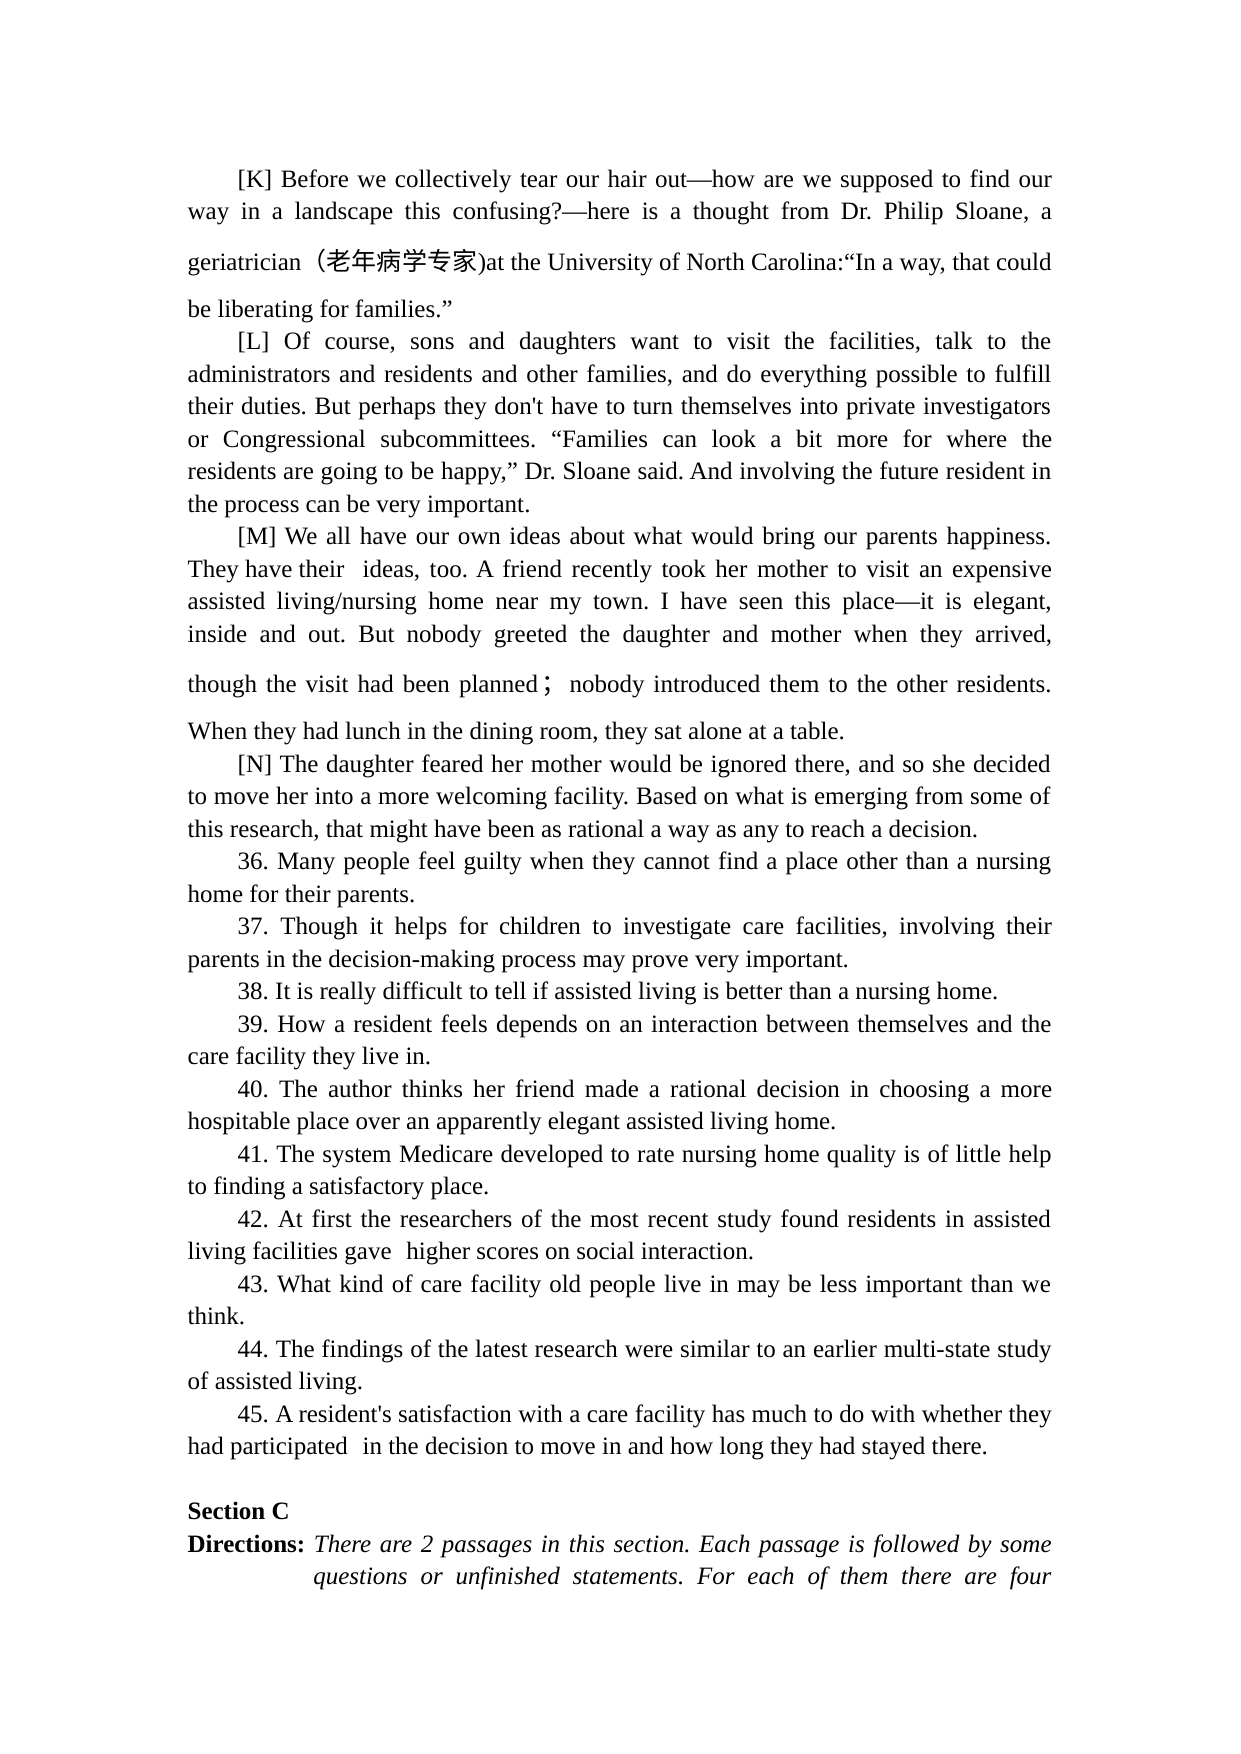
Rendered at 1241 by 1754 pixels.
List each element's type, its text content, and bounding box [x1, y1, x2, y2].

text [N] The daughter feared her mother would be ignored there, and so she decided to move her into a more welcoming facility. Based on what is emerging from some of this research, that might have been as rational a way as any to reach a decision. [187, 747, 1053, 844]
text 41. The system Medicare developed to rate nursing home quality is of little help to finding a satisfactory place. [187, 1137, 1053, 1202]
text 38. It is really difficult to tell if assisted living is better than a nursing home. [187, 974, 1053, 1007]
text 45. A resident's satisfaction with a care facility has much to do with whether they had participated in the decision to move in and how long they had stayed there. [187, 1397, 1053, 1462]
text [K] Before we collectively tear our hair out—how are we supposed to find our way in a landscape this confusing?—here is a thought from Dr. Philip Sloane, a geriatrician（老年病学专家)at the University of North Carolina:“In a way, that could be liberating for families.” [187, 162, 1053, 324]
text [187, 1527, 1053, 1592]
text 42. At first the researchers of the most recent study found residents in assisted living facilities gave higher scores on social interaction. [187, 1202, 1053, 1267]
text [L] Of course, sons and daughters want to visit the facilities, talk to the administrators and residents and other families, and do everything possible to fulfill their duties. But perhaps they don't have to turn themselves into private investigators or Congressional subcommittees. “Families can look a bit more for where the residents are going to be happy,” Dr. Sloane said. And involving the future resident in the process can be very important. [187, 324, 1053, 519]
text 44. The findings of the latest research were similar to an earlier multi-state study of assisted living. [187, 1332, 1053, 1397]
text 36. Many people feel guilty when they cannot find a place other than a nursing home for their parents. [187, 844, 1053, 909]
text [M] We all have our own ideas about what would bring our parents happiness. They have their ideas, too. A friend recently took her mother to visit an expensive assisted living/nursing home near my town. I have seen this place—it is elegant, inside and out. But nobody greeted the daughter and mother when they arrived, though the visit had been planned；nobody introduced them to the other residents. When they had lunch in the dining room, they sat alone at a table. [187, 519, 1053, 747]
text Section C [187, 1494, 1053, 1527]
text 39. How a resident feels depends on an interaction between themselves and the care facility they live in. [187, 1007, 1053, 1072]
text 40. The author thinks her friend made a rational decision in choosing a more hospitable place over an apparently elegant assisted living home. [187, 1072, 1053, 1137]
text 37. Though it helps for children to investigate care facilities, involving their parents in the decision-making process may prove very important. [187, 909, 1053, 974]
text 43. What kind of care facility old people live in may be less important than we think. [187, 1267, 1053, 1332]
